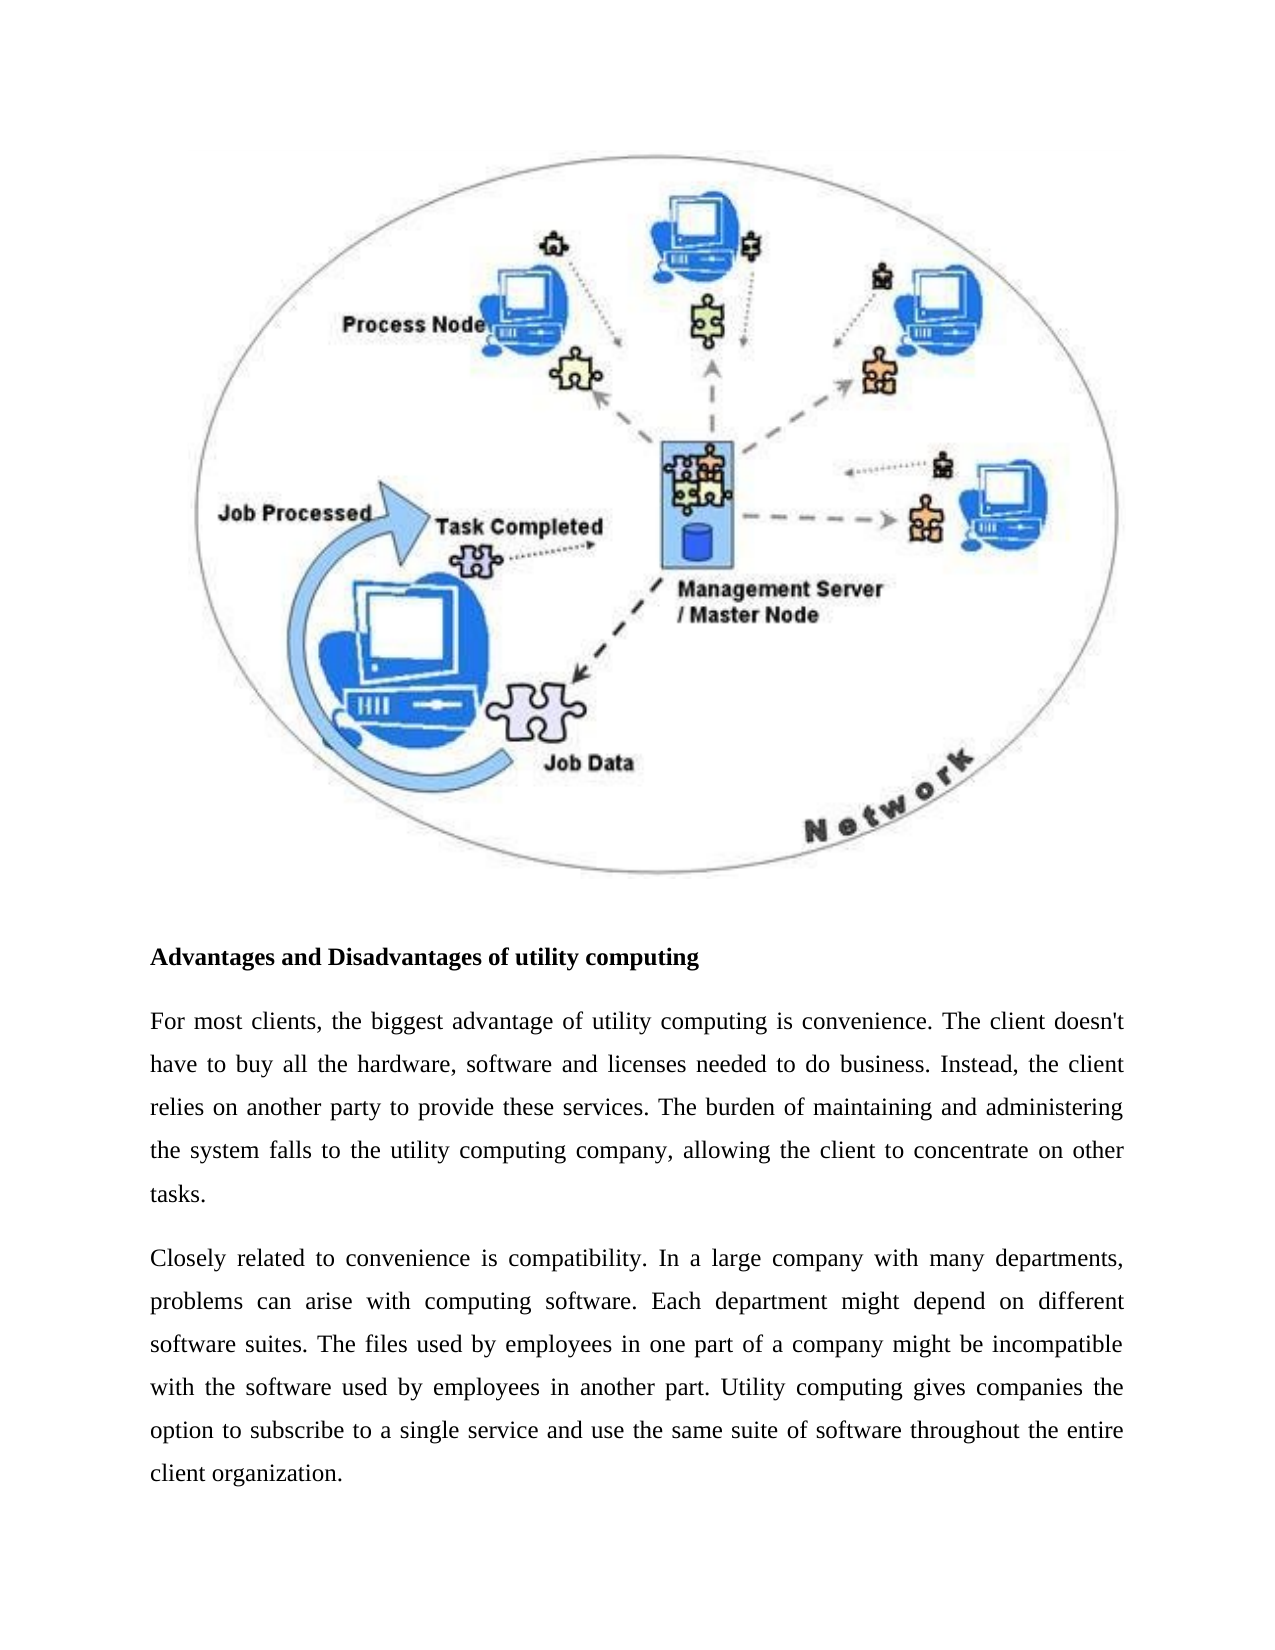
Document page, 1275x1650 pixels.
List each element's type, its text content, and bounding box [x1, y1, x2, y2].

text Advantages and Disadvantages of utility computing [150, 942, 1125, 971]
text For most clients, the biggest advantage of utility computing is convenience. The client doesn't have to buy all the hardware, software and licenses needed to do business. Instead, the client relies on another party to provide these services. The burden of maintaining and administering the system falls to the utility computing company, allowing the client to concentrate on other tasks. [150, 1006, 1125, 1207]
picture [187, 150, 1127, 879]
text Closely related to convenience is compatibility. In a large company with many departments, problems can arise with computing software. Each department might depend on different software suites. The files used by employees in one part of a company might be incompatible with the software used by employees in another part. Utility computing gives companies the option to subscribe to a single service and use the same suite of software throughout the entire client organization. [150, 1243, 1125, 1487]
